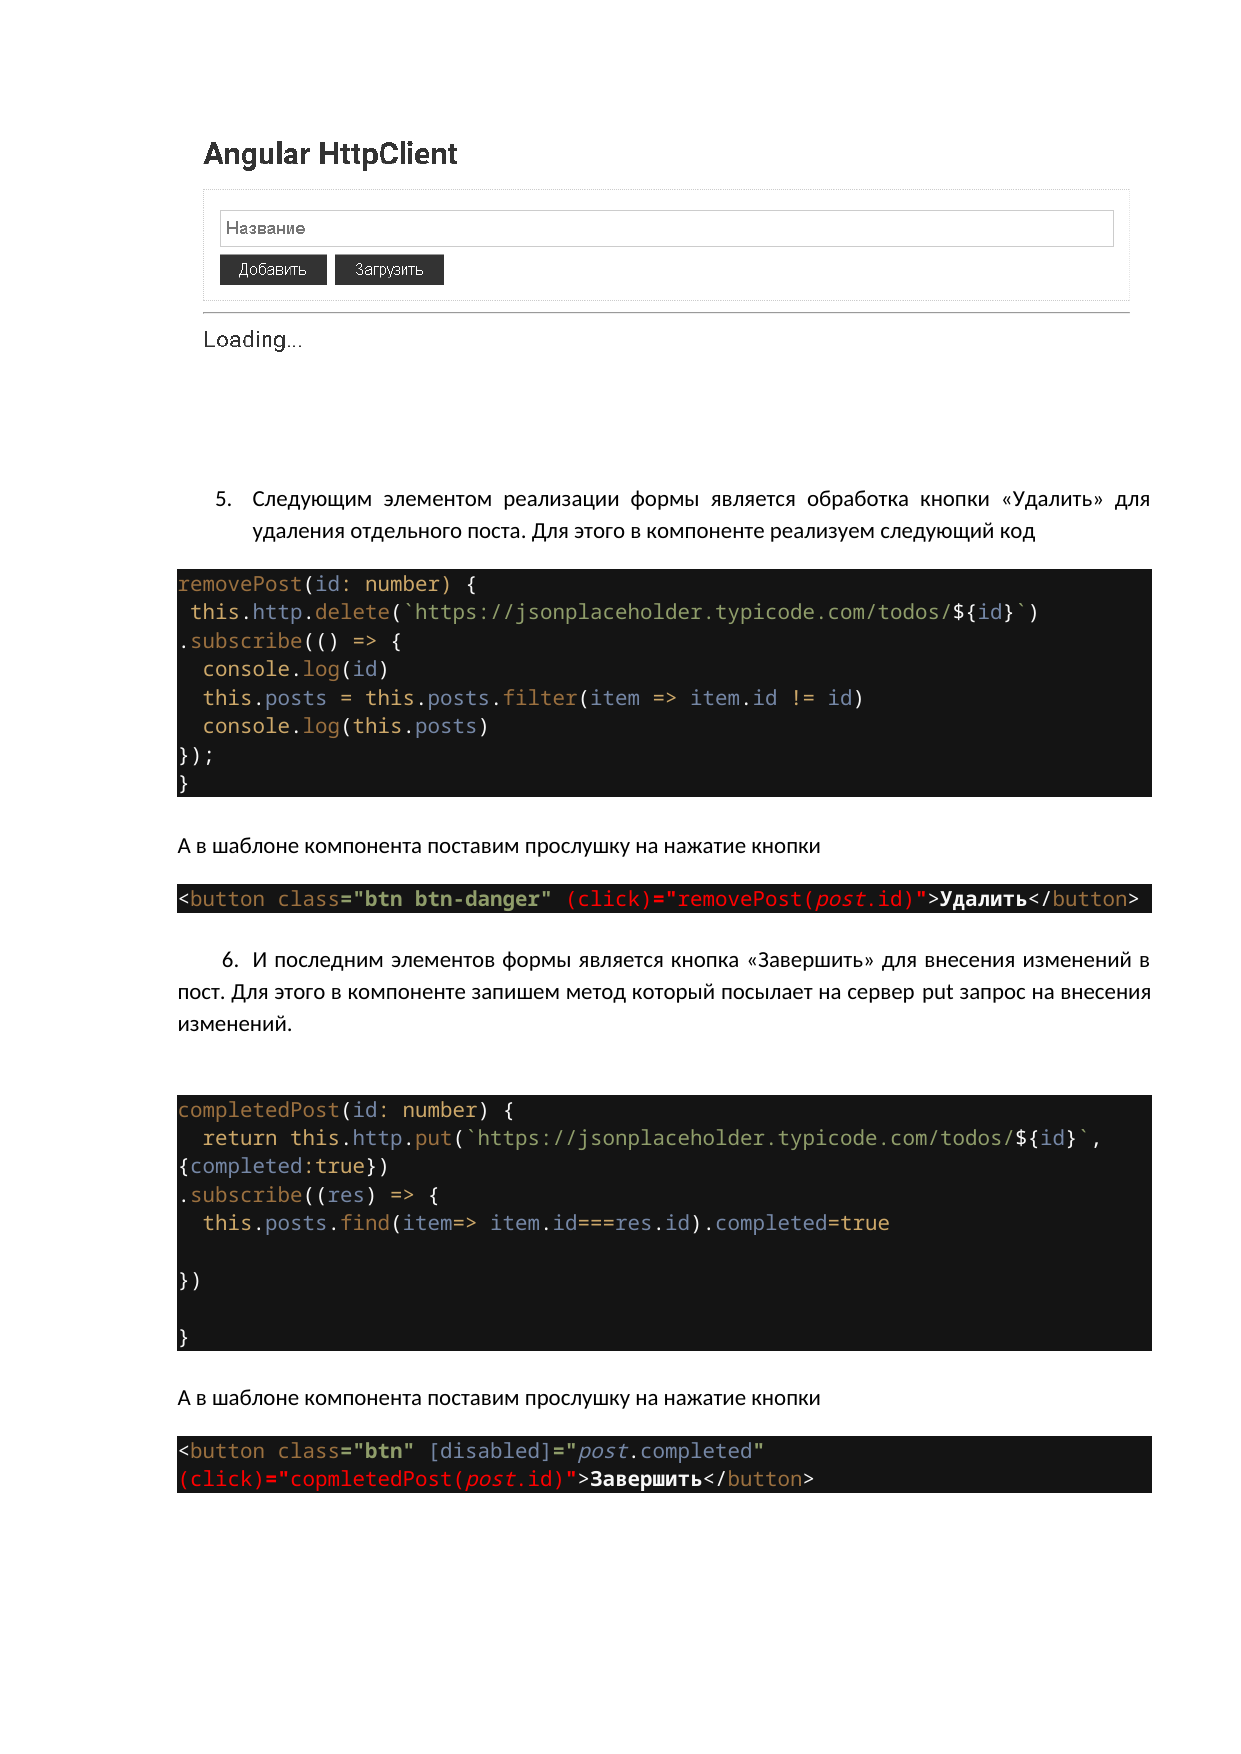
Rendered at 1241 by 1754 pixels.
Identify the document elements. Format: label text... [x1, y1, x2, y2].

picture [177, 118, 1152, 459]
list И последним элементов формы является кнопка «Завершить» для внесения изменений в пост. Для этого в компоненте запишем метод который посылает на сервер put запрос на внесения изменений. [177, 945, 1152, 1038]
text } [177, 768, 1152, 797]
text .subscribe((res) => { this.posts.find(item=> item.id===res.id).completed=true }) [177, 1180, 1152, 1294]
text <button class="btn btn-danger" (click)="removePost(post.id)">Удалить</button> [177, 884, 1152, 913]
text removePost(id: number) { this.http.delete(`https://jsonplaceholder.typicode.com/todos/${id}`) .subscribe(() => { console.log(id) this.posts = this.posts.filter(item => item.id != id) console.log(this.posts) }); [177, 569, 1152, 768]
list А в шаблоне компонента поставим прослушку на нажатие кнопки [177, 832, 1152, 859]
text } [177, 1294, 1152, 1351]
text completedPost(id: number) { return this.http.put(`https://jsonplaceholder.typicode.com/todos/${id}`,{completed:true}) [177, 1095, 1152, 1180]
list А в шаблоне компонента поставим прослушку на нажатие кнопки [177, 1383, 1152, 1411]
text <button class="btn" [disabled]="post.completed" (click)="copmletedPost(post.id)">Завершить</button> [177, 1436, 1152, 1493]
list Следующим элементом реализации формы является обработка кнопки «Удалить» для удаления отдельного поста. Для этого в компоненте реализуем следующий код [215, 484, 1152, 544]
